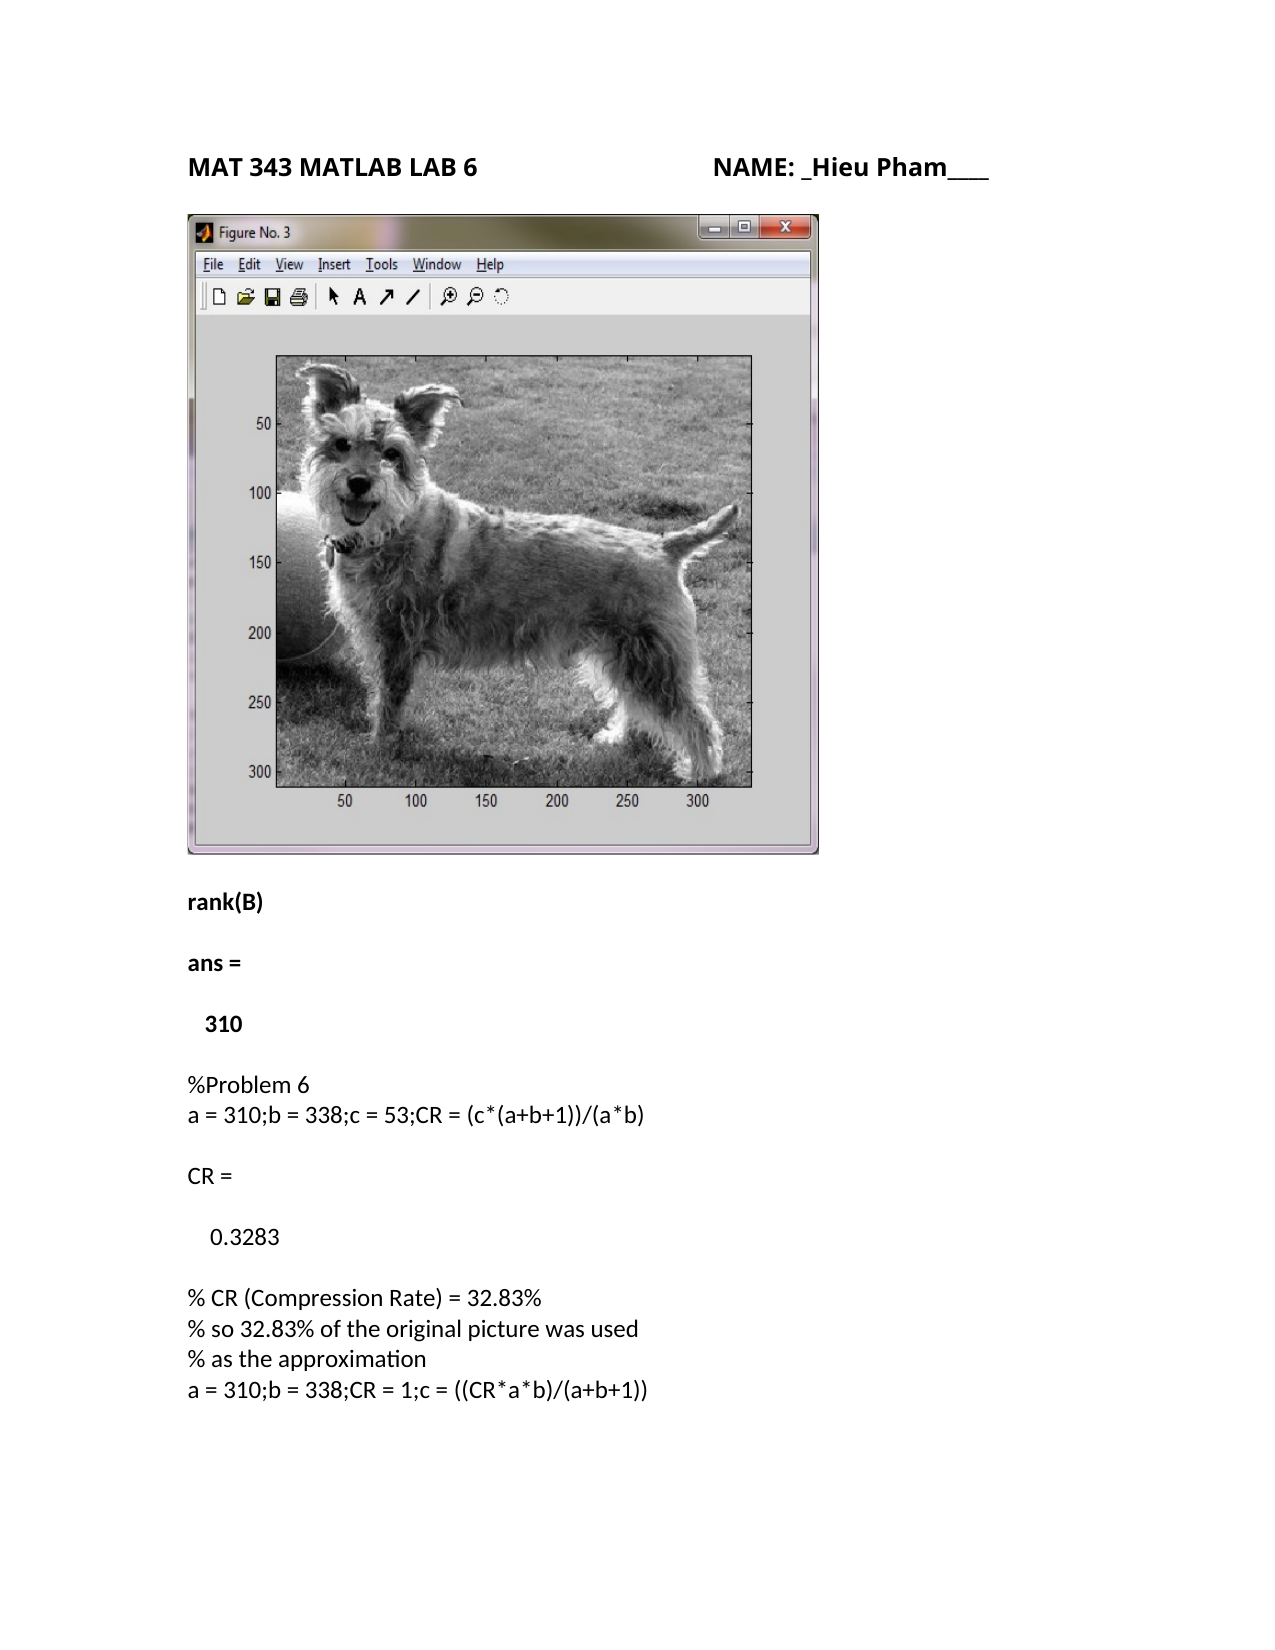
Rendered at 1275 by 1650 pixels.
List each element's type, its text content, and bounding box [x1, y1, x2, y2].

text 310 [187, 1008, 1087, 1038]
text rank(B) [187, 886, 1087, 916]
picture [187, 214, 819, 856]
text % so 32.83% of the original picture was used [187, 1313, 1087, 1343]
text %Problem 6 [187, 1069, 1087, 1099]
text % as the approximation [187, 1343, 1087, 1374]
text MAT 343 MATLAB LAB 6 NAME: _Hieu Pham____ [187, 150, 1087, 184]
text % CR (Compression Rate) = 32.83% [187, 1282, 1087, 1313]
text 0.3283 [187, 1221, 1087, 1252]
text a = 310;b = 338;CR = 1;c = ((CR*a*b)/(a+b+1)) [187, 1374, 1087, 1404]
text a = 310;b = 338;c = 53;CR = (c*(a+b+1))/(a*b) [187, 1099, 1087, 1130]
text ans = [187, 947, 1087, 977]
text CR = [187, 1160, 1087, 1191]
